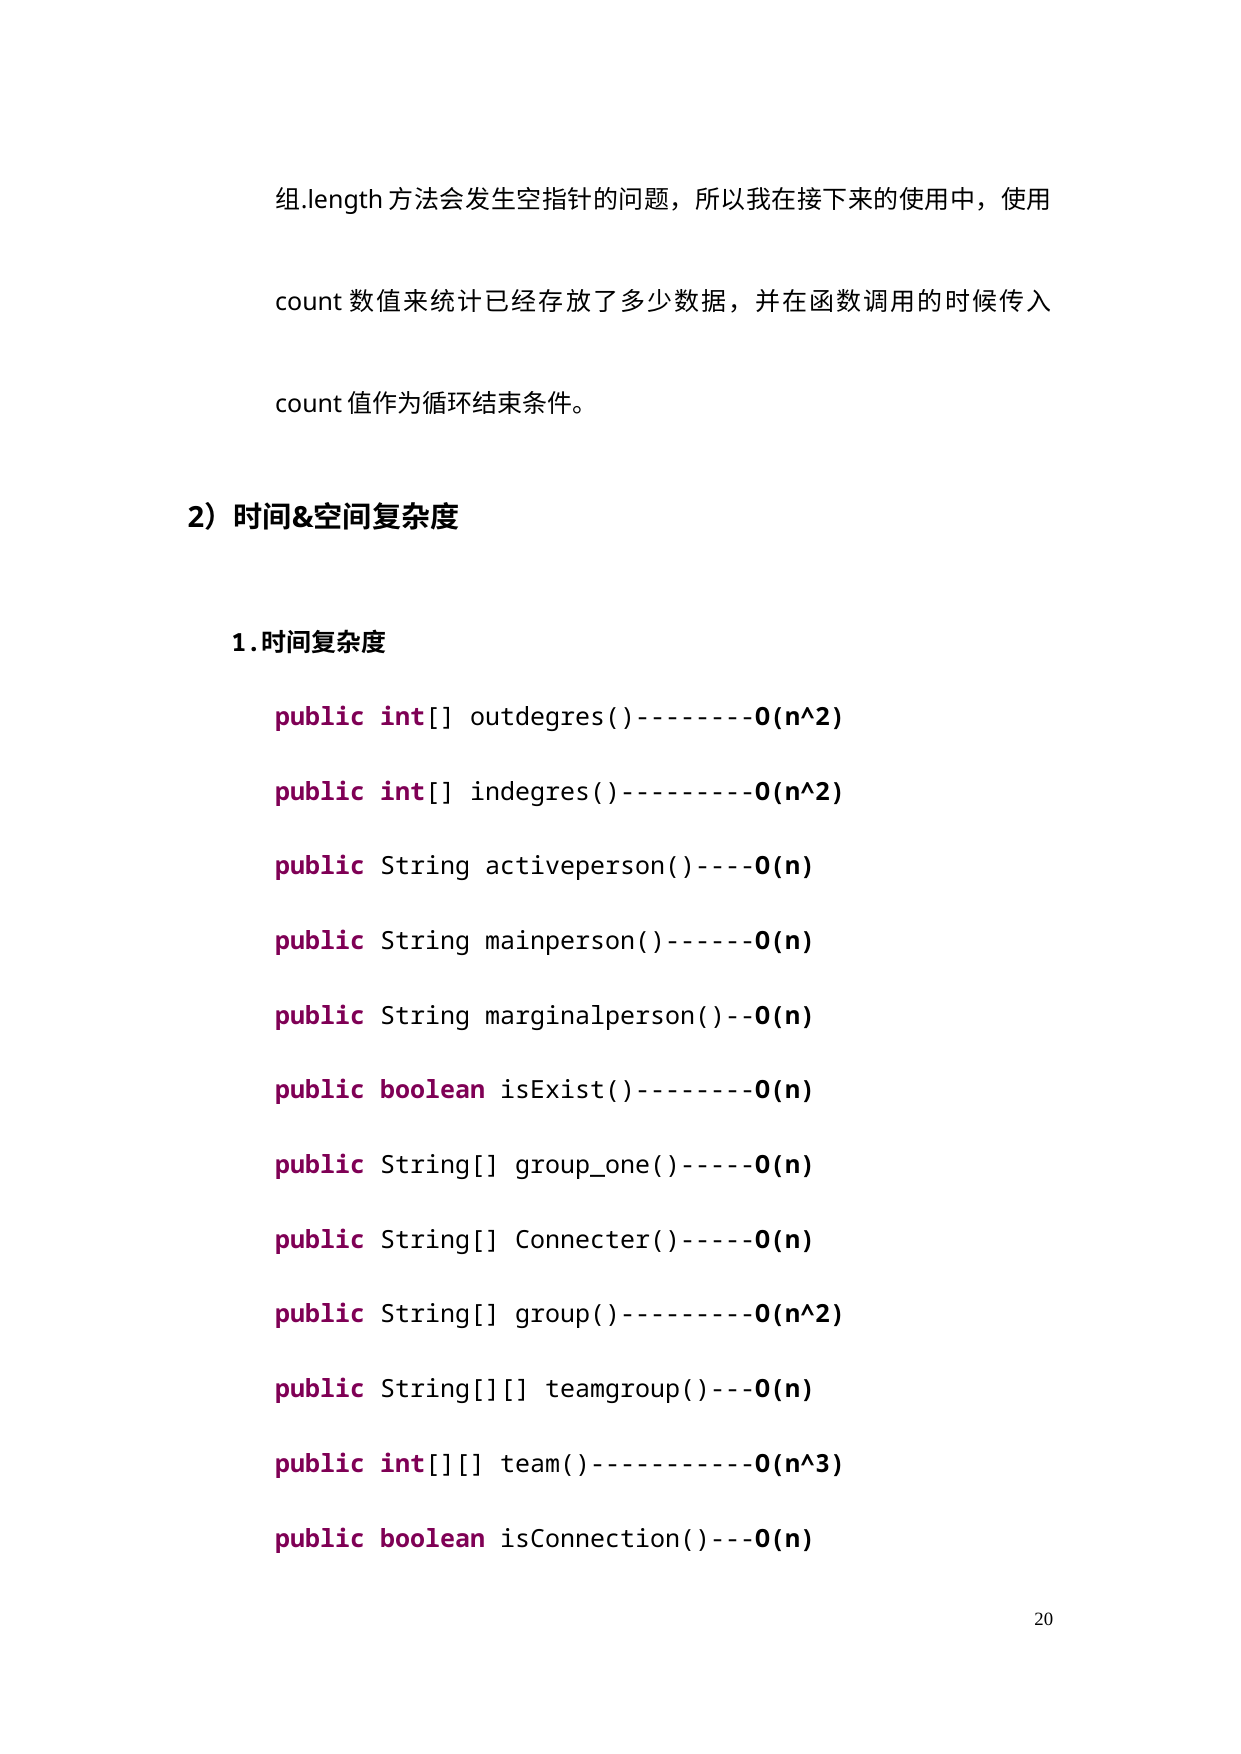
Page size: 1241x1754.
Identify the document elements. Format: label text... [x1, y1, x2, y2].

text public String[] group_one()-----O(n) [187, 1130, 1053, 1198]
text public int[] indegres()---------O(n^2) [231, 756, 1053, 824]
text public int[][] team()-----------O(n^3) [187, 1429, 1053, 1497]
text public String mainperson()------O(n) [187, 906, 1053, 974]
subtitle 2）时间&空间复杂度 [187, 481, 1053, 549]
text public String[][] teamgroup()---O(n) [187, 1354, 1053, 1422]
text public String marginalperson()--O(n) [231, 981, 1053, 1048]
text public String activeperson()----O(n) [231, 831, 1053, 899]
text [275, 164, 1053, 436]
text public String[] Connecter()-----O(n) [187, 1204, 1053, 1272]
text 1.时间复杂度 [187, 607, 1053, 674]
text public String[] group()---------O(n^2) [187, 1279, 1053, 1347]
text public int[] outdegres()--------O(n^2) [231, 682, 1053, 750]
text public boolean isExist()--------O(n) [187, 1055, 1053, 1123]
text public boolean isConnection()---O(n) [187, 1503, 1053, 1571]
